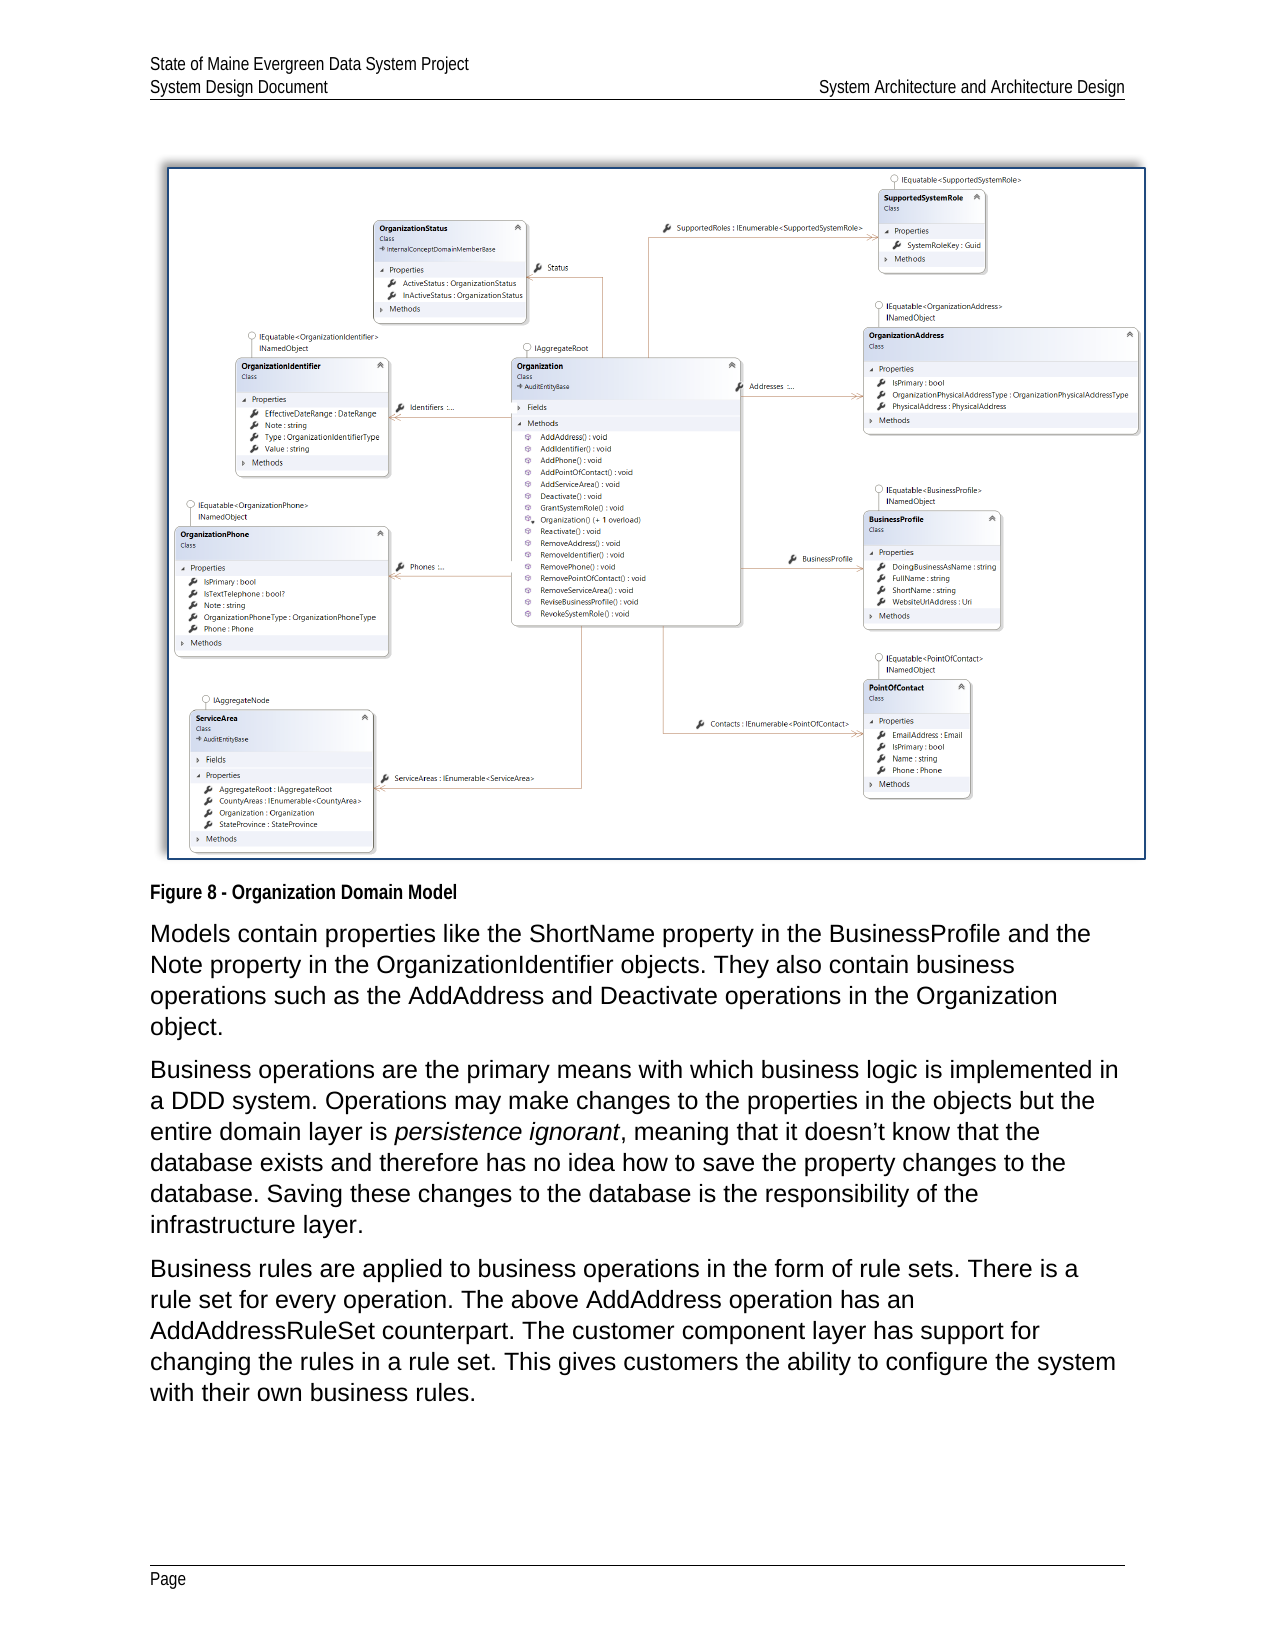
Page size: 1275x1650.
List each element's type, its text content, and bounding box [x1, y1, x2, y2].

text Business operations are the primary means with which business logic is implemented in a DDD system. Operations may make changes to the properties in the objects but the entire domain layer is persistence ignorant, meaning that it doesn’t know that the database exists and therefore has no idea how to save the property changes to the database. Saving these changes to the database is the responsibility of the infrastructure layer. [150, 1055, 1125, 1239]
text Figure 8 - Organization Domain Model [150, 880, 1125, 904]
picture [169, 169, 1144, 858]
text Models contain properties like the ShortName property in the BusinessProfile and the Note property in the OrganizationIdentifier objects. They also contain business operations such as the AddAddress and Deactivate operations in the Organization object. [150, 919, 1125, 1041]
text Business rules are applied to business operations in the form of rule sets. There is a rule set for every operation. The above AddAddress operation has an AddAddressRuleSet counterpart. The customer component layer has support for changing the rules in a rule set. This gives customers the ability to configure the system with their own business rules. [150, 1254, 1125, 1407]
